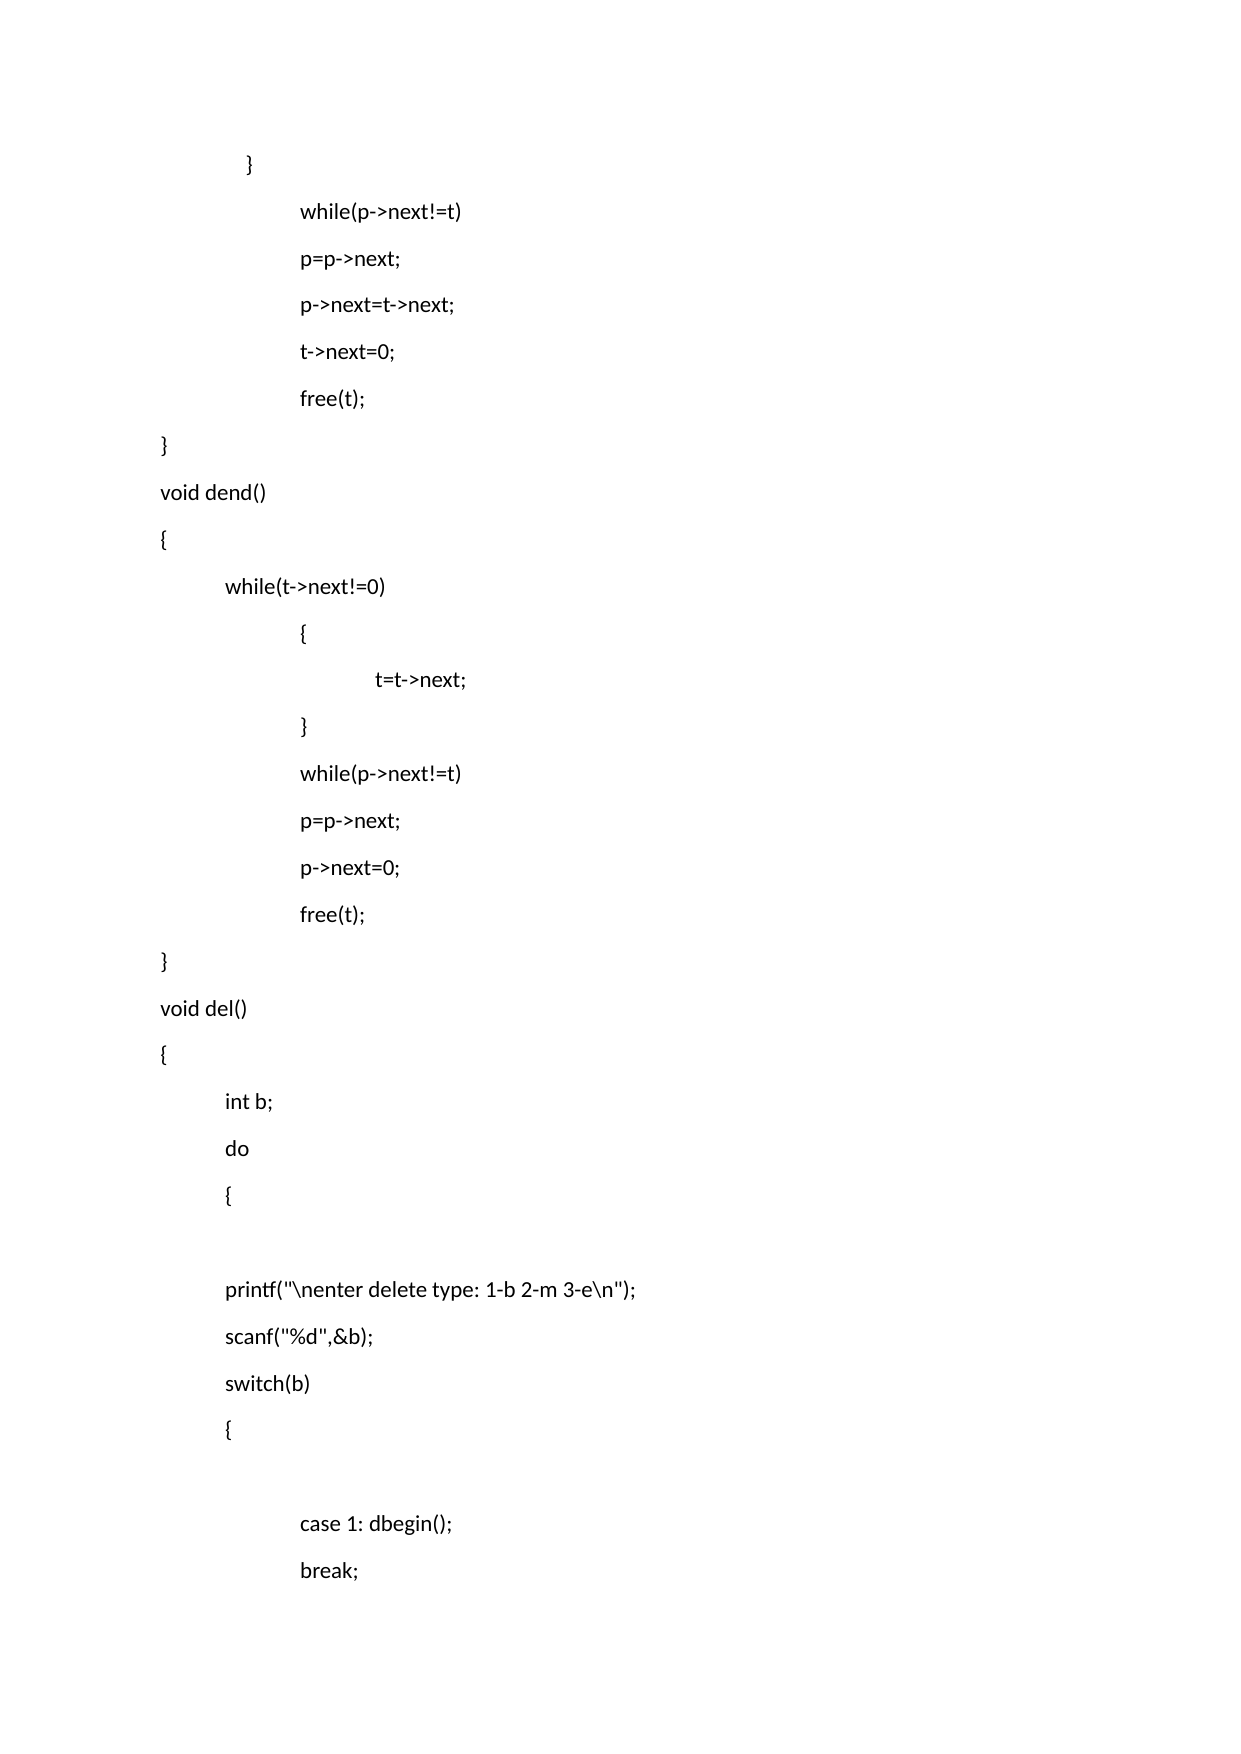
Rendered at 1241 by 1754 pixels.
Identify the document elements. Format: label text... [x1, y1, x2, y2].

text while(p->next!=t) [150, 197, 1090, 225]
text while(p->next!=t) [150, 759, 1090, 787]
text switch(b) [150, 1369, 1090, 1397]
text p=p->next; [150, 806, 1090, 834]
text { [150, 1416, 1090, 1444]
text case 1: dbegin(); [150, 1509, 1090, 1537]
text } [150, 150, 1090, 178]
text { [150, 1181, 1090, 1209]
text p->next=t->next; [150, 291, 1090, 319]
text } [150, 947, 1090, 975]
text free(t); [150, 384, 1090, 412]
text p->next=0; [150, 853, 1090, 881]
text { [150, 619, 1090, 647]
text while(t->next!=0) [150, 572, 1090, 600]
text scanf("%d",&b); [150, 1322, 1090, 1350]
text void dend() [150, 478, 1090, 506]
text t=t->next; [150, 666, 1090, 694]
text int b; [150, 1087, 1090, 1116]
text void del() [150, 994, 1090, 1022]
text p=p->next; [150, 244, 1090, 272]
text t->next=0; [150, 337, 1090, 366]
text free(t); [150, 900, 1090, 928]
text { [150, 1041, 1090, 1069]
text printf("\nenter delete type: 1-b 2-m 3-e\n"); [150, 1275, 1090, 1303]
text } [150, 712, 1090, 741]
text { [150, 525, 1090, 553]
text do [150, 1134, 1090, 1162]
text break; [150, 1556, 1090, 1584]
text } [150, 431, 1090, 459]
